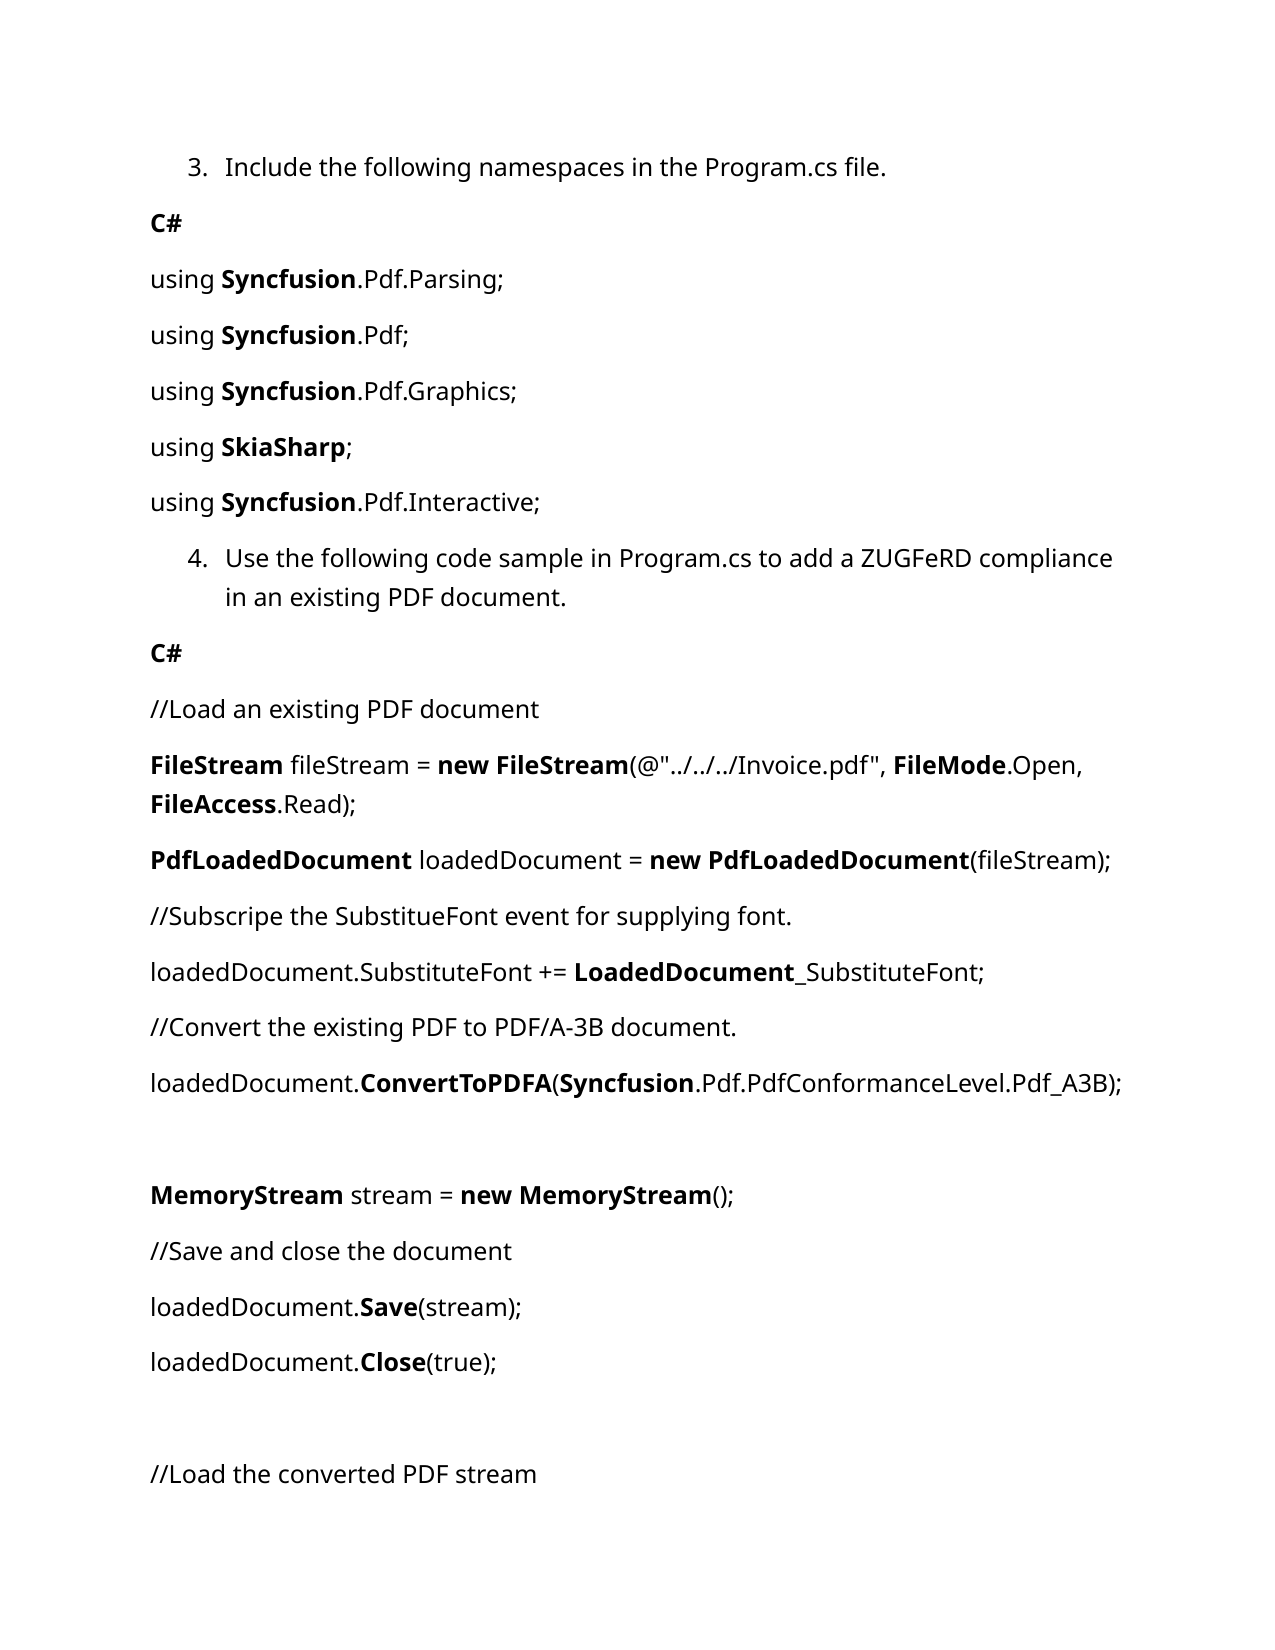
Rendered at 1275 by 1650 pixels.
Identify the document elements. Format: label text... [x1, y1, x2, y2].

text loadedDocument.ConvertToPDFA(Syncfusion.Pdf.PdfConformanceLevel.Pdf_A3B); [150, 1066, 1125, 1100]
text //Load the converted PDF stream [150, 1457, 1125, 1491]
text using SkiaSharp; [150, 429, 1125, 463]
text //Load an existing PDF document [150, 692, 1125, 726]
text using Syncfusion.Pdf.Graphics; [150, 373, 1125, 407]
text PdfLoadedDocument loadedDocument = new PdfLoadedDocument(fileStream); [150, 842, 1125, 877]
text using Syncfusion.Pdf.Interactive; [150, 485, 1125, 519]
text loadedDocument.Save(stream); [150, 1289, 1125, 1323]
text C# [150, 206, 1125, 240]
text C# [150, 636, 1125, 670]
text loadedDocument.Close(true); [150, 1345, 1125, 1379]
list Use the following code sample in Program.cs to add a ZUGFeRD compliance in an existing PDF document. [187, 541, 1125, 614]
list Include the following namespaces in the Program.cs file. [187, 150, 1125, 184]
text using Syncfusion.Pdf; [150, 317, 1125, 352]
text FileStream fileStream = new FileStream(@"../../../Invoice.pdf", FileMode.Open, FileAccess.Read); [150, 747, 1125, 821]
text //Save and close the document [150, 1233, 1125, 1267]
text using Syncfusion.Pdf.Parsing; [150, 262, 1125, 296]
text loadedDocument.SubstituteFont += LoadedDocument_SubstituteFont; [150, 954, 1125, 988]
text MemoryStream stream = new MemoryStream(); [150, 1177, 1125, 1212]
text //Subscripe the SubstitueFont event for supplying font. [150, 898, 1125, 932]
text //Convert the existing PDF to PDF/A-3B document. [150, 1010, 1125, 1044]
